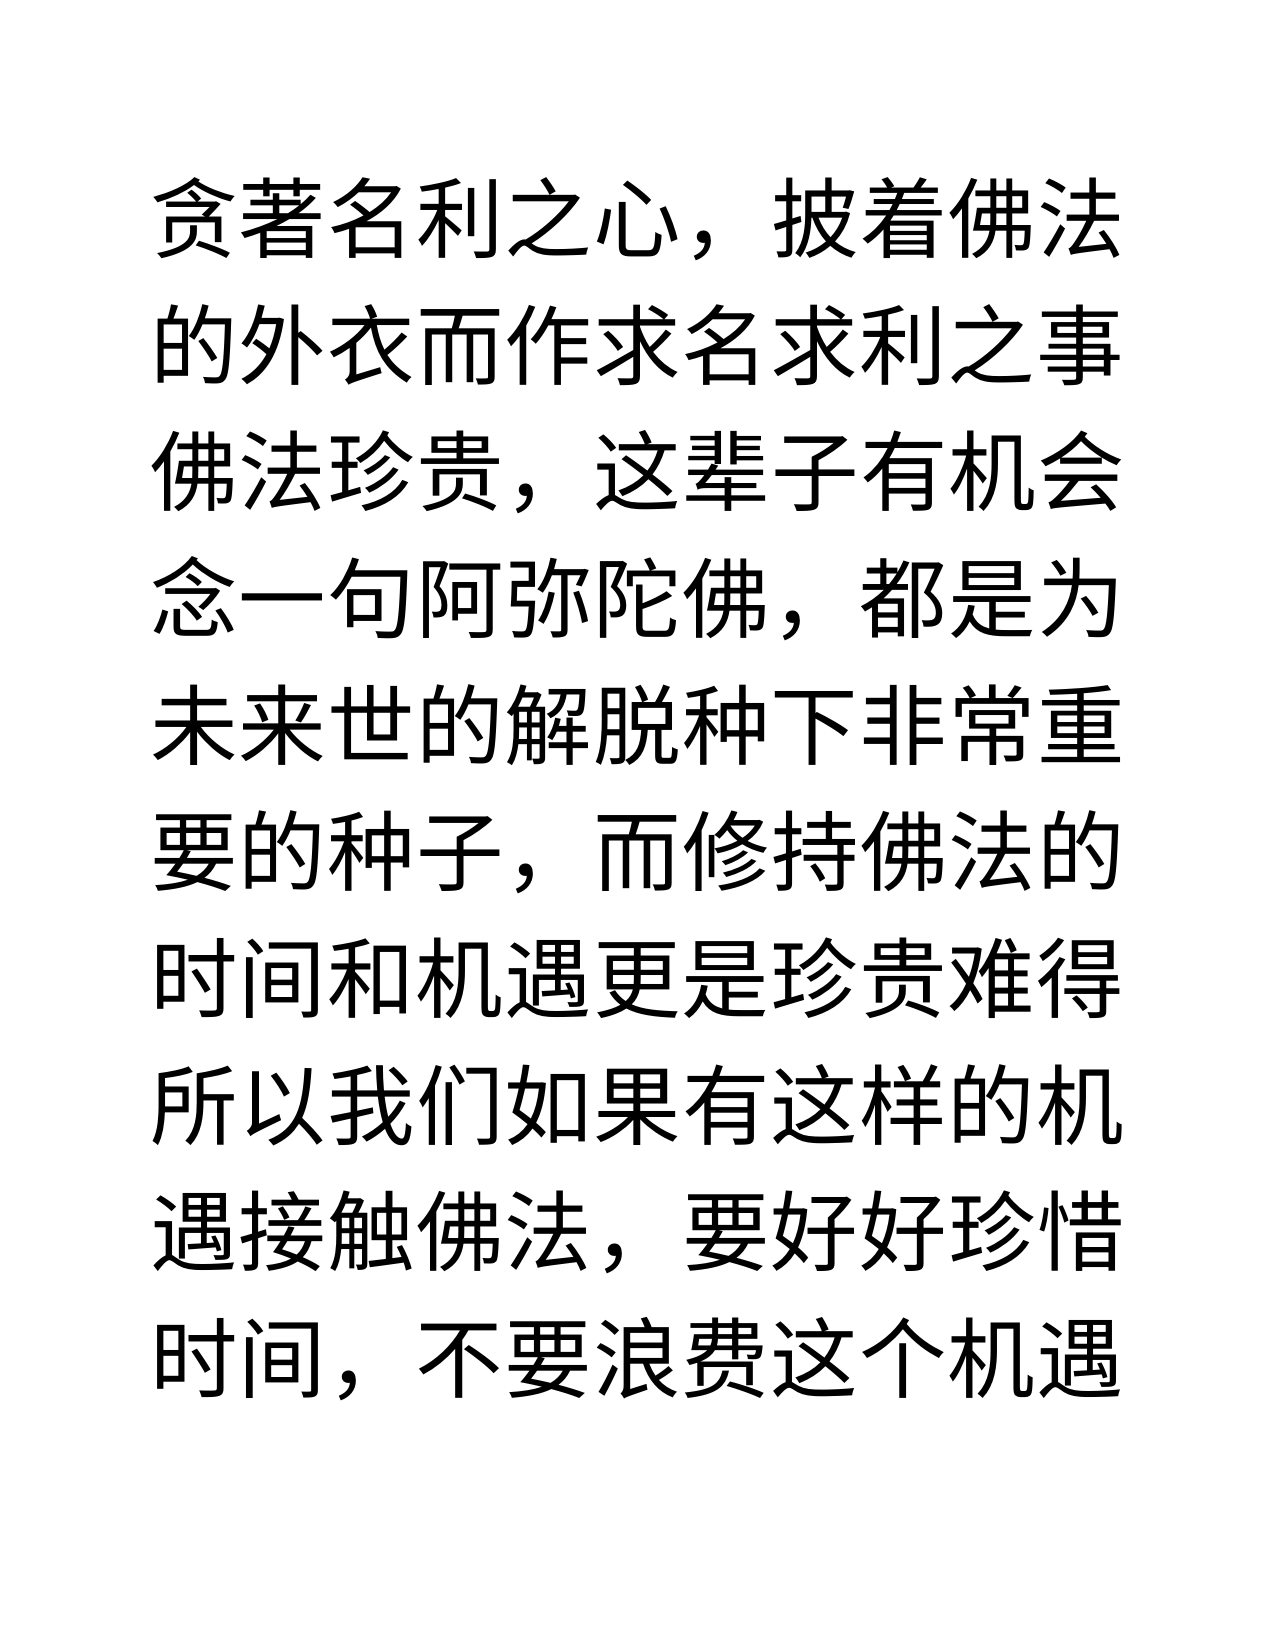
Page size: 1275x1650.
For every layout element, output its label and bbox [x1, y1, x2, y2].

text [150, 150, 1125, 1417]
